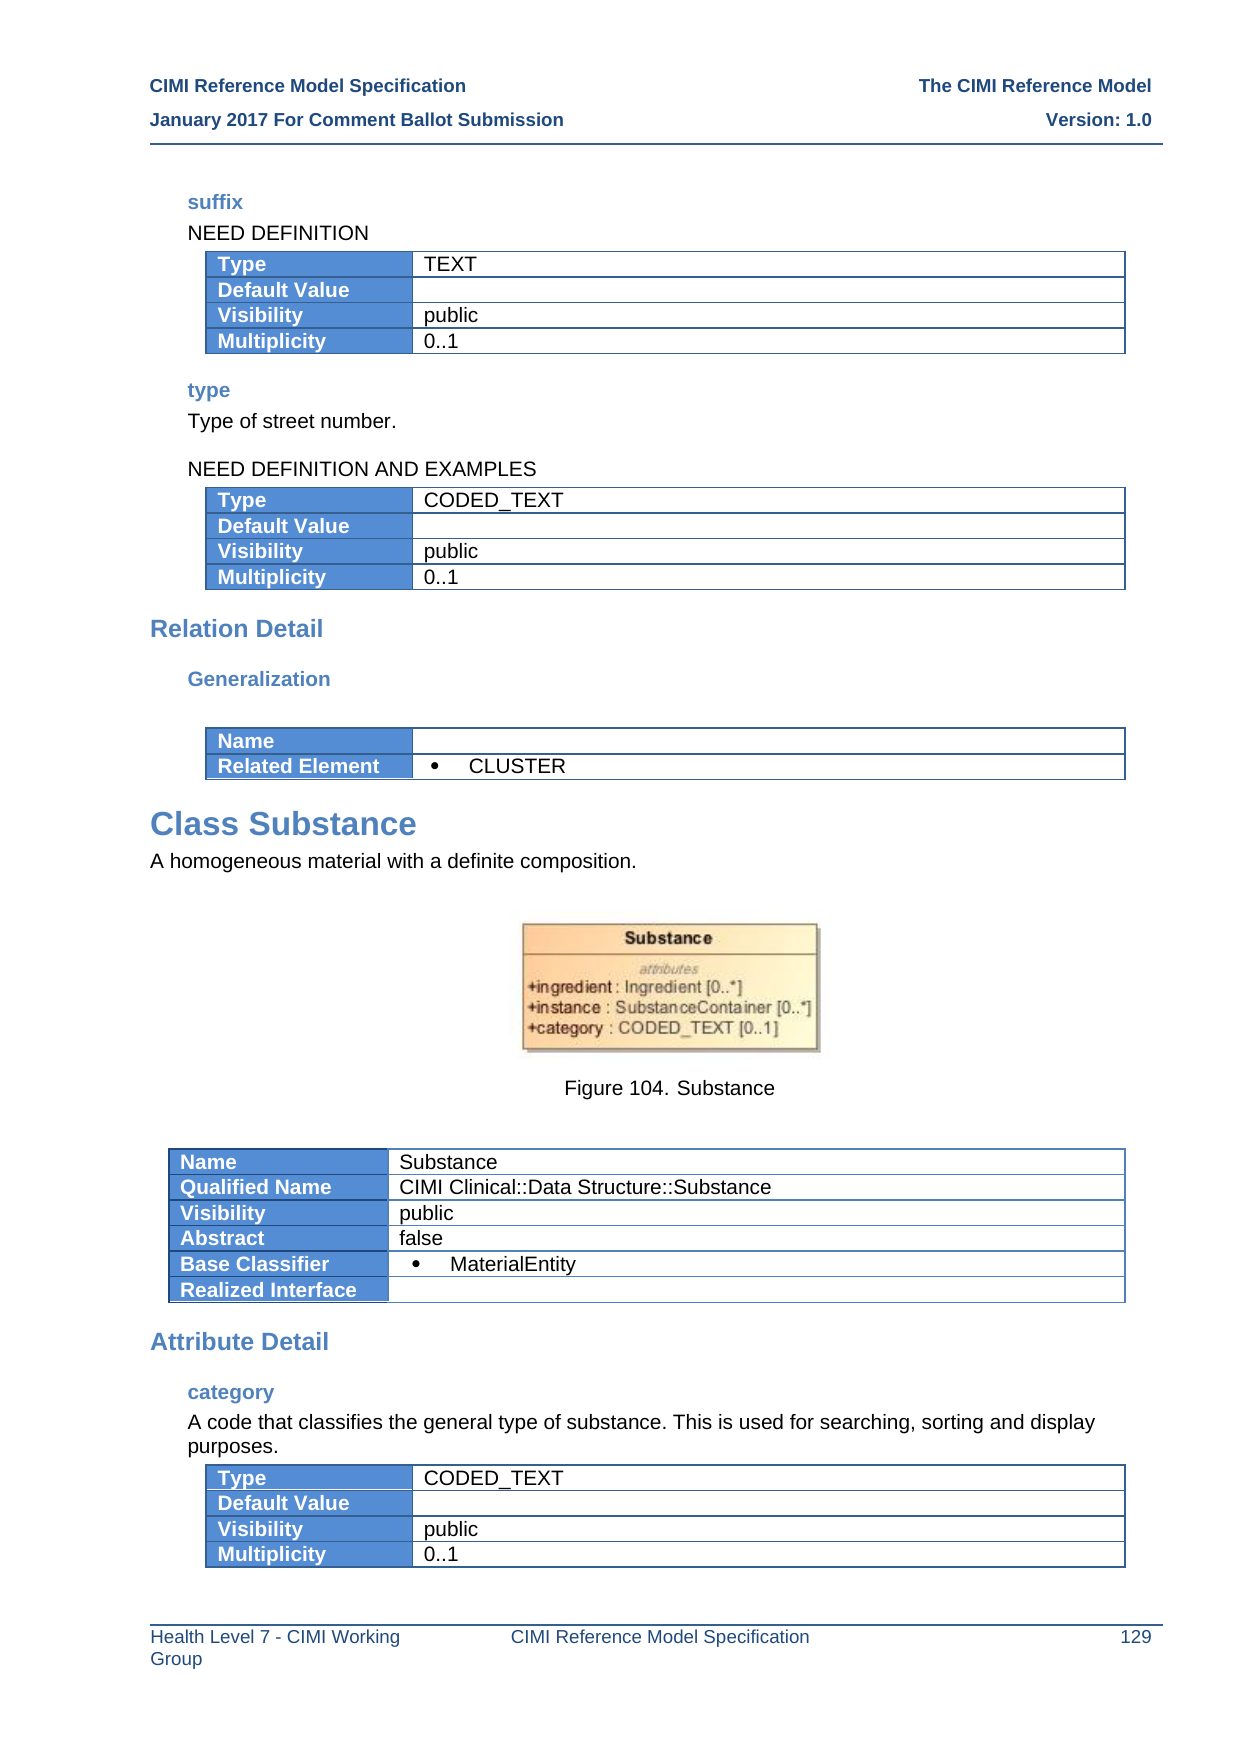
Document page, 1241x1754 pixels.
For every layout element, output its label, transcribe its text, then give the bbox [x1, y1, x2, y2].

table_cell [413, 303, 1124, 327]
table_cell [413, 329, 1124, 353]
text NEED DEFINITION [187, 220, 1152, 244]
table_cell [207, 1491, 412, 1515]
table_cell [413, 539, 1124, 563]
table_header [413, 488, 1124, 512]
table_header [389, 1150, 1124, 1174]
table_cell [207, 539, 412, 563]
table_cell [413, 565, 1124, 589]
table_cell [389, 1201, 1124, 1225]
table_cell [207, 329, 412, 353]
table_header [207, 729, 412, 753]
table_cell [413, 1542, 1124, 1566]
text A homogeneous material with a definite composition. [150, 849, 1152, 873]
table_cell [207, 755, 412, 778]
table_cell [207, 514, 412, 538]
subtitle category [150, 1379, 1152, 1403]
subtitle Class Substance [150, 804, 1152, 842]
picture [507, 909, 832, 1064]
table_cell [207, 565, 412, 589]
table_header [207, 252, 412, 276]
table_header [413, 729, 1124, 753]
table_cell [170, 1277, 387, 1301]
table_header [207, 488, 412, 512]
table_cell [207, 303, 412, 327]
subtitle suffix [150, 190, 1152, 214]
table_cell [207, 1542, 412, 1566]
subtitle Attribute Detail [150, 1327, 1152, 1356]
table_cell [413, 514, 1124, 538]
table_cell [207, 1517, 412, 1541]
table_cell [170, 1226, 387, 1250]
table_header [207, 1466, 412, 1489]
text Type of street number. NEED DEFINITION AND EXAMPLES [187, 408, 1152, 480]
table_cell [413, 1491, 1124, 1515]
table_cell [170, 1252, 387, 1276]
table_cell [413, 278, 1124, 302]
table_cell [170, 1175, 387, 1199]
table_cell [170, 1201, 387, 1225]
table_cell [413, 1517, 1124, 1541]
subtitle Relation Detail [150, 614, 1152, 643]
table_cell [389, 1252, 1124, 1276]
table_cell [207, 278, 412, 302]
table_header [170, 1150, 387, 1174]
text Substance [187, 1076, 1152, 1100]
subtitle Generalization [150, 667, 1152, 691]
text A code that classifies the general type of substance. This is used for searching, sorting and display purposes. [187, 1410, 1152, 1458]
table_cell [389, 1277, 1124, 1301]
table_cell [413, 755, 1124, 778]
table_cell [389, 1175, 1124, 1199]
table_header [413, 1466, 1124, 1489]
subtitle type [150, 378, 1152, 402]
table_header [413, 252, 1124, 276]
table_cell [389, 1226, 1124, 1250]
